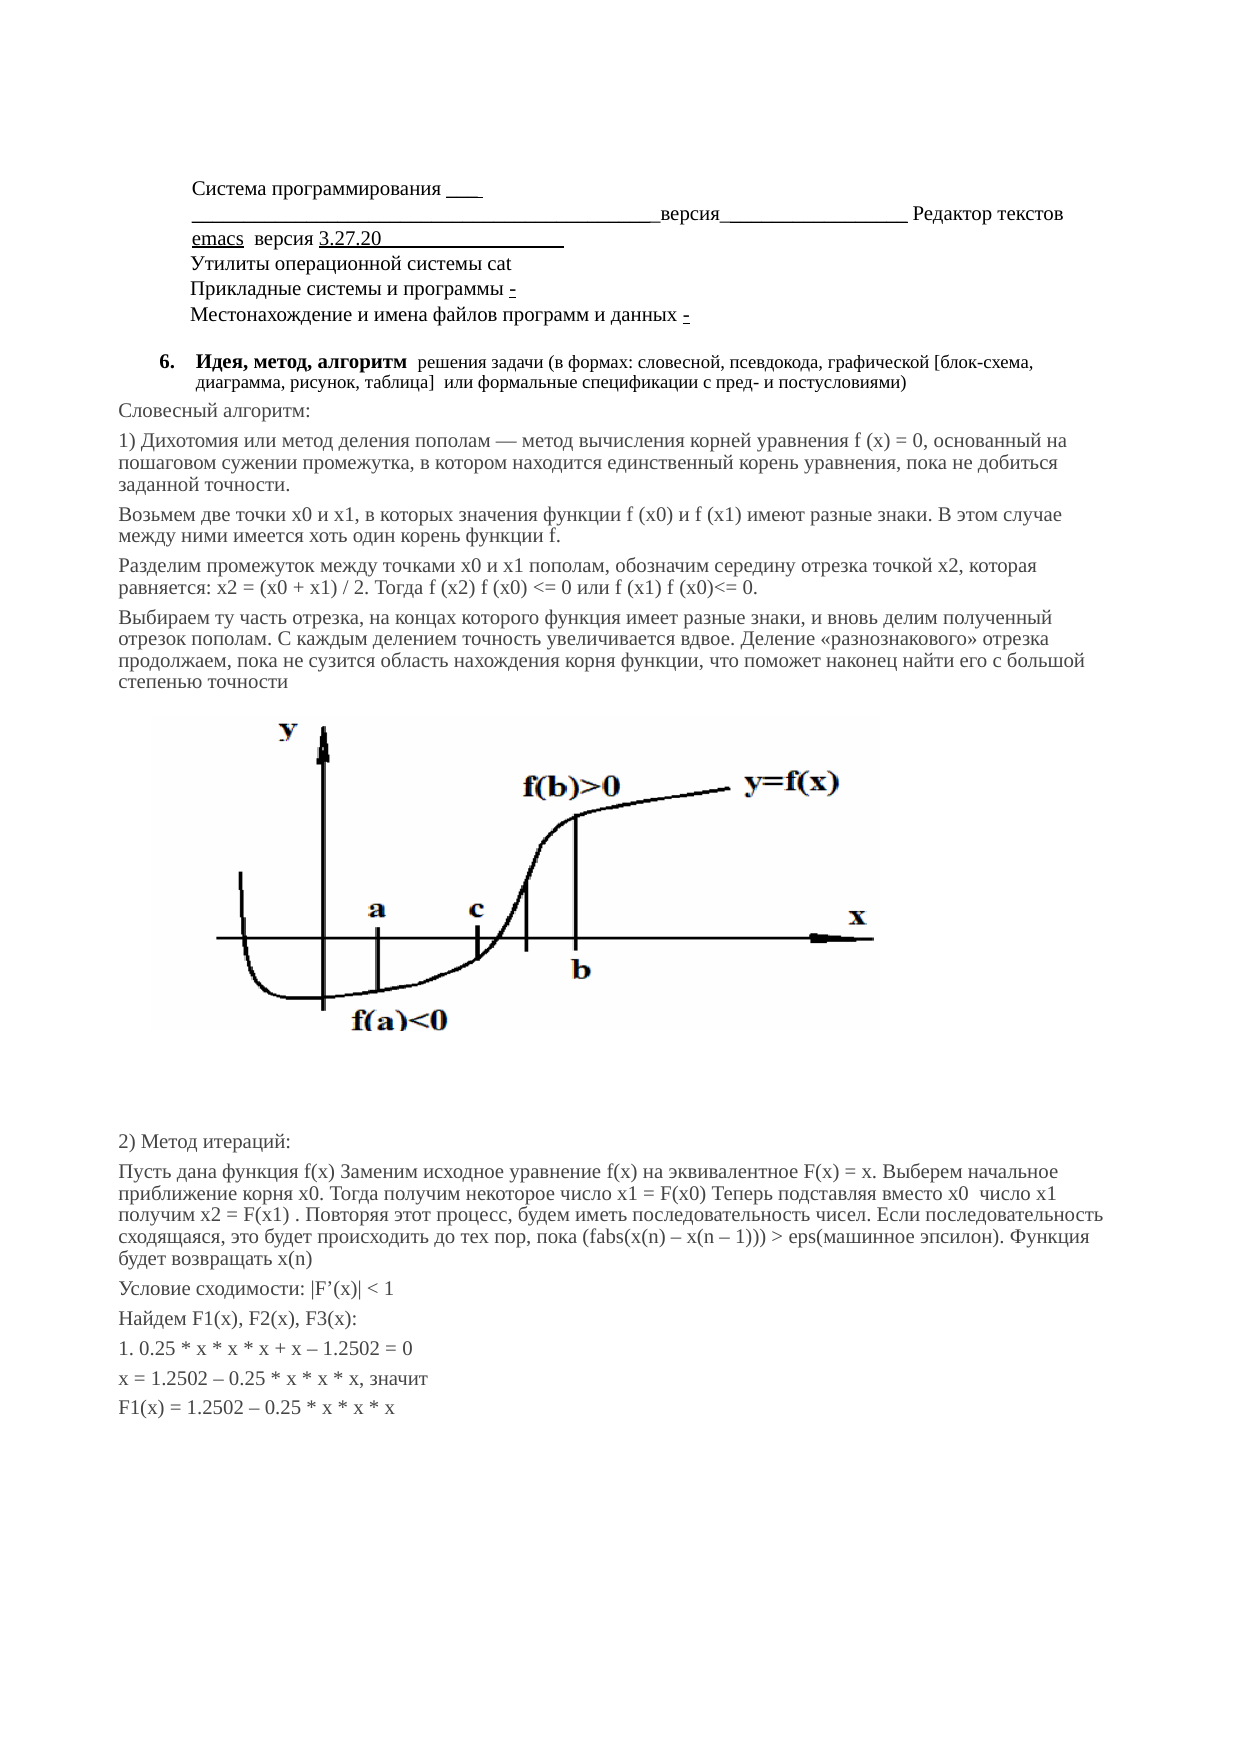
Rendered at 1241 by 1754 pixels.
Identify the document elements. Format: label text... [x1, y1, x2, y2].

list F1(x) = 1.2502 – 0.25 * x * x * x [118, 1398, 1122, 1419]
list Найдем F1(x), F2(x), F3(x): [118, 1308, 1122, 1329]
list 2) Метод итераций: [118, 1132, 1122, 1153]
text Прикладные системы и программы - [190, 276, 1122, 300]
list Идея, метод, алгоритм решения задачи (в формах: словесной, псевдокода, графической [блок-схема, диаграмма, рисунок, таблица] или формальные спецификации с пред- и постусловиями) [159, 351, 1122, 392]
list Возьмем две точки х0 и х1, в которых значения функции f (х0) и f (х1) имеют разные знаки. В этом случае между ними имеется хоть один корень функции f. [118, 504, 1122, 547]
list Словесный алгоритм: [118, 401, 1122, 422]
list Условие сходимости: |F’(x)| < 1 [118, 1278, 1122, 1299]
list 1. 0.25 * x * x * x + x – 1.2502 = 0 [118, 1338, 1122, 1359]
list 1) Дихотомия или метод деления пополам — метод вычисления корней уравнения f (х) = 0, основанный на пошаговом сужении промежутка, в котором находится единственный корень уравнения, пока не добиться заданной точности. [118, 431, 1122, 496]
list Разделим промежуток между точками х0 и х1 пополам, обозначим середину отрезка точкой х2, которая равняется: х2 = (х0 + х1) / 2. Тогда f (х2) f (х0) <= 0 или f (х1) f (х0)<= 0. [118, 555, 1122, 599]
list Пусть дана функция f(x) Заменим исходное уравнение f(x) на эквивалентное F(x) = x. Выберем начальное приближение корня x0. Тогда получим некоторое число x1 = F(x0) Теперь подставляя вместо x0 число x1 получим x2 = F(x1) . Повторяя этот процесс, будем иметь последовательность чисел. Если последовательность сходящаяся, это будет происходить до тех пор, пока (fabs(x(n) – x(n – 1))) > eps(машинное эпсилон). Функция будет возвращать х(n) [118, 1161, 1122, 1270]
list x = 1.2502 – 0.25 * x * x * x, значит [118, 1368, 1122, 1389]
list Выбираем ту часть отрезка, на концах которого функция имеет разные знаки, и вновь делим полученный отрезок пополам. С каждым делением точность увеличивается вдвое. Деление «разнознакового» отрезка продолжаем, пока не сузится область нахождения корня функции, что поможет наконец найти его с большой степенью точности [118, 607, 1122, 693]
picture [150, 716, 881, 1031]
text Утилиты операционной системы cat [190, 250, 1122, 274]
text Местонахождение и имена файлов программ и данных - [190, 302, 1122, 326]
text Система программирования ___ _____________________________________________версия__________________ Редактор текстов emacs версия 3.27.20 [192, 176, 1122, 250]
